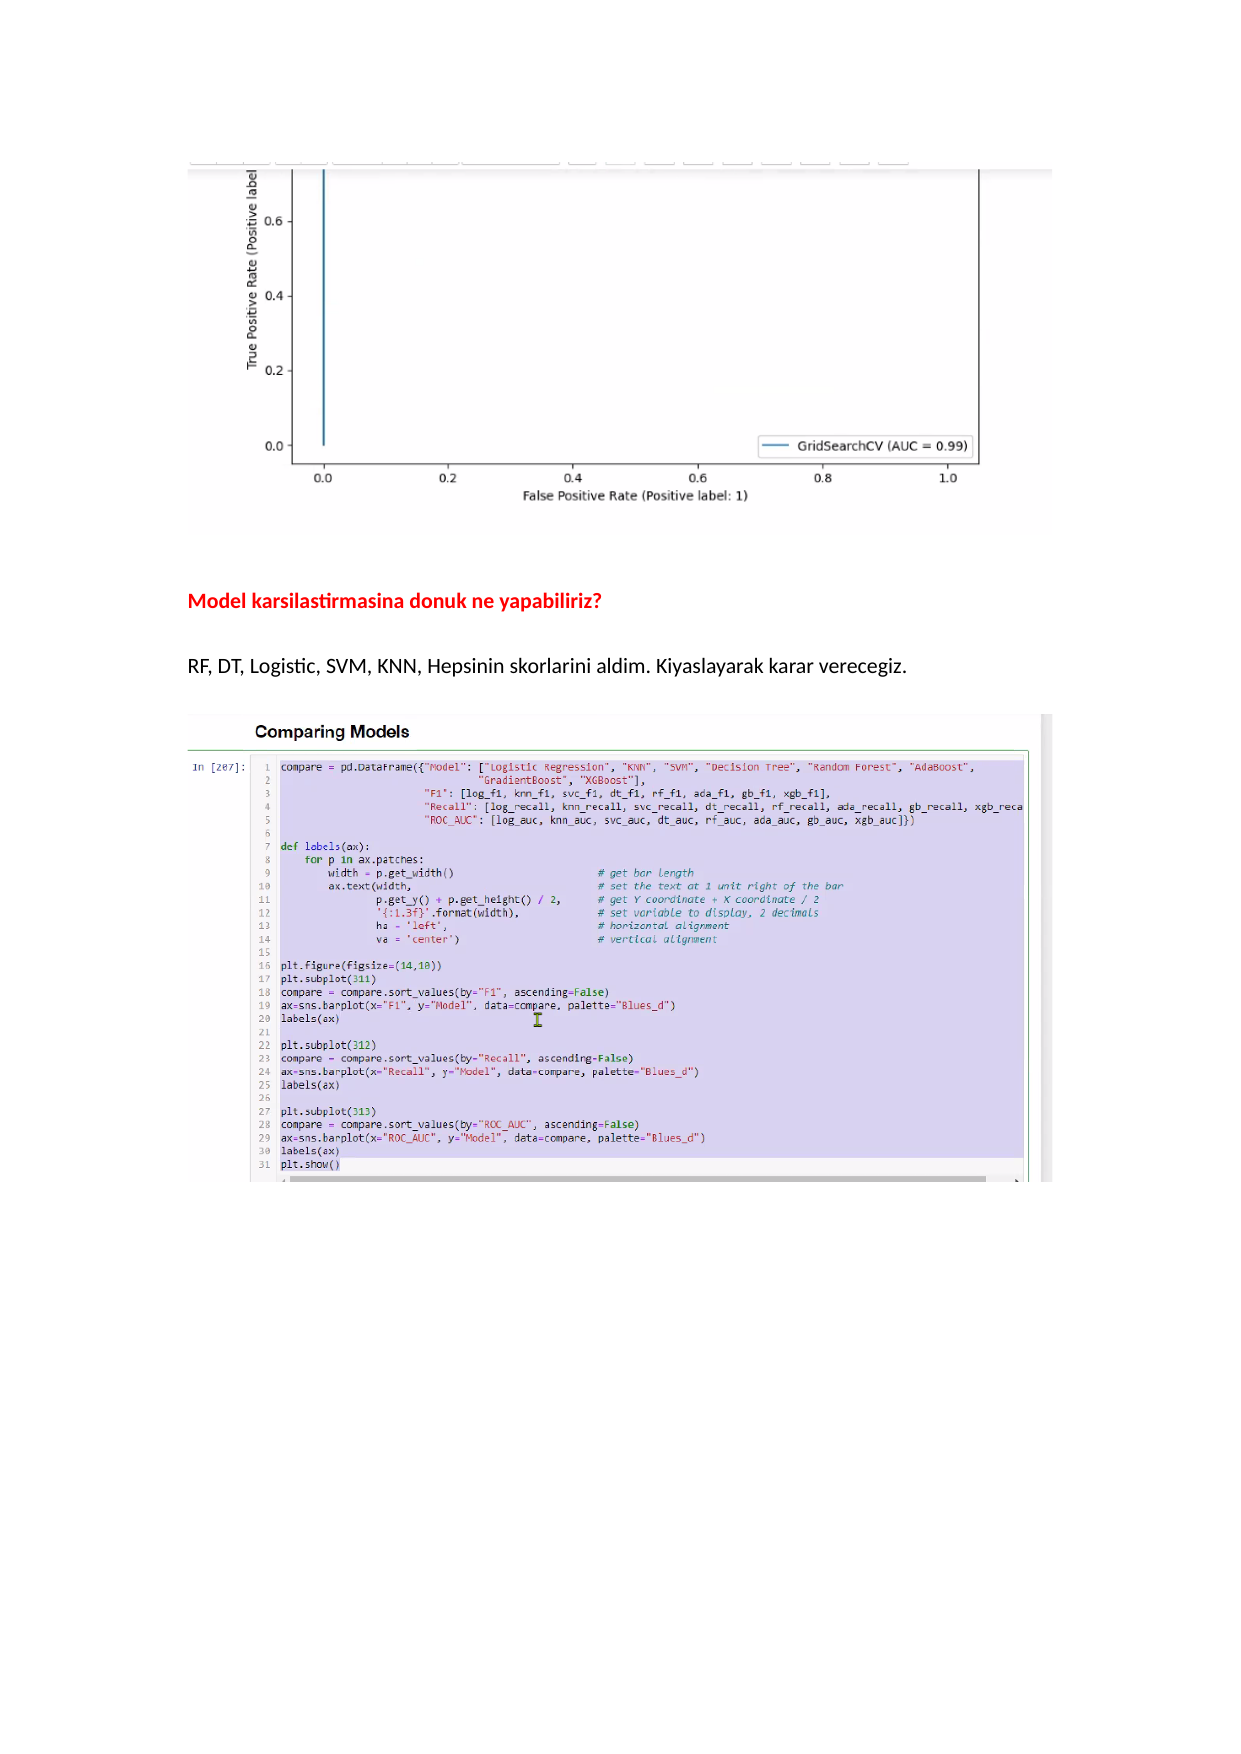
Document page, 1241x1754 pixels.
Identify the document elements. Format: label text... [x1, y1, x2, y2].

text RF, DT, Logistic, SVM, KNN, Hepsinin skorlarini aldim. Kiyaslayarak karar verecegiz. [187, 649, 1053, 682]
text Model karsilastirmasina donuk ne yapabiliriz? [187, 584, 1053, 617]
picture [187, 162, 1053, 535]
picture [187, 714, 1053, 1182]
